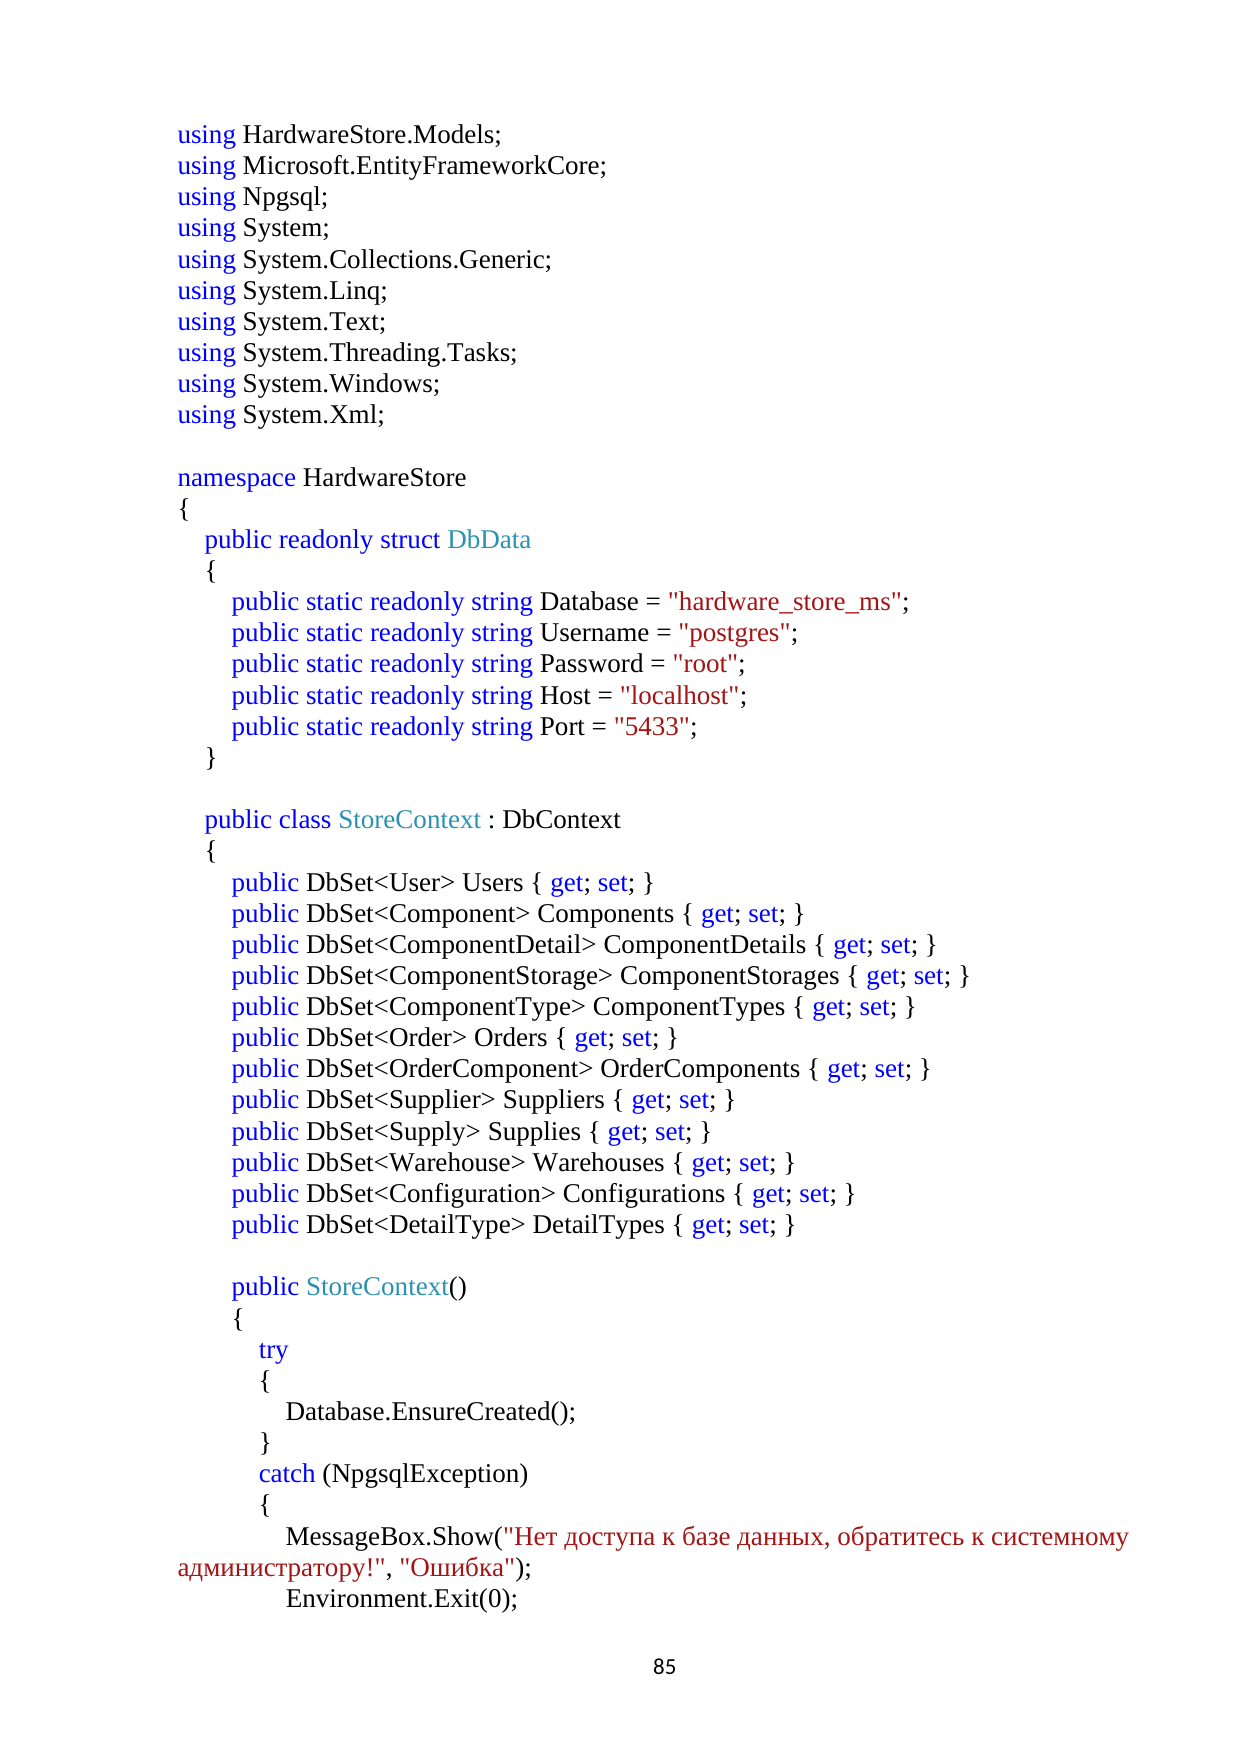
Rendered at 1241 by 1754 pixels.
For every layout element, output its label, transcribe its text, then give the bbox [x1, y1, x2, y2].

text public DbSet<ComponentStorage> ComponentStorages { get; set; } [177, 959, 1152, 990]
text catch (NpgsqlException) [177, 1457, 1152, 1488]
text public StoreContext() [177, 1271, 1152, 1302]
text using HardwareStore.Models; [177, 118, 1152, 149]
text public DbSet<OrderComponent> OrderComponents { get; set; } [177, 1052, 1152, 1084]
text using System.Xml; [177, 398, 1152, 429]
text public DbSet<DetailType> DetailTypes { get; set; } [177, 1208, 1152, 1239]
text public static readonly string Port = "5433"; [177, 710, 1152, 741]
text using System.Windows; [177, 367, 1152, 398]
text public readonly struct DbData [177, 523, 1152, 554]
text { [177, 1488, 1152, 1520]
text public static readonly string Password = "root"; [177, 648, 1152, 679]
text using Microsoft.EntityFrameworkCore; [177, 149, 1152, 180]
text public DbSet<Order> Orders { get; set; } [177, 1021, 1152, 1052]
text public DbSet<User> Users { get; set; } [177, 866, 1152, 897]
text try [177, 1333, 1152, 1364]
text public static readonly string Host = "localhost"; [177, 679, 1152, 710]
text public DbSet<ComponentType> ComponentTypes { get; set; } [177, 990, 1152, 1021]
text namespace HardwareStore [177, 461, 1152, 492]
text public DbSet<Component> Components { get; set; } [177, 897, 1152, 928]
text Environment.Exit(0); [177, 1582, 1152, 1613]
text public DbSet<ComponentDetail> ComponentDetails { get; set; } [177, 928, 1152, 959]
text Database.EnsureCreated(); [177, 1395, 1152, 1426]
text using Npgsql; [177, 180, 1152, 212]
text public class StoreContext : DbContext [177, 803, 1152, 834]
text public static readonly string Database = "hardware_store_ms"; [177, 585, 1152, 616]
text } [177, 741, 1152, 772]
text using System.Linq; [177, 274, 1152, 305]
text { [177, 554, 1152, 585]
text using System.Collections.Generic; [177, 243, 1152, 274]
text public static readonly string Username = "postgres"; [177, 616, 1152, 648]
text { [177, 1302, 1152, 1333]
text MessageBox.Show("Нет доступа к базе данных, обратитесь к системному администратору!", "Ошибка"); [177, 1520, 1152, 1582]
text using System.Text; [177, 305, 1152, 336]
text public DbSet<Supplier> Suppliers { get; set; } [177, 1084, 1152, 1115]
text } [177, 1426, 1152, 1457]
text { [177, 1364, 1152, 1395]
text public DbSet<Warehouse> Warehouses { get; set; } [177, 1146, 1152, 1177]
text { [177, 834, 1152, 866]
text { [177, 492, 1152, 523]
text using System; [177, 212, 1152, 243]
text using System.Threading.Tasks; [177, 336, 1152, 367]
text public DbSet<Configuration> Configurations { get; set; } [177, 1177, 1152, 1208]
text public DbSet<Supply> Supplies { get; set; } [177, 1115, 1152, 1146]
